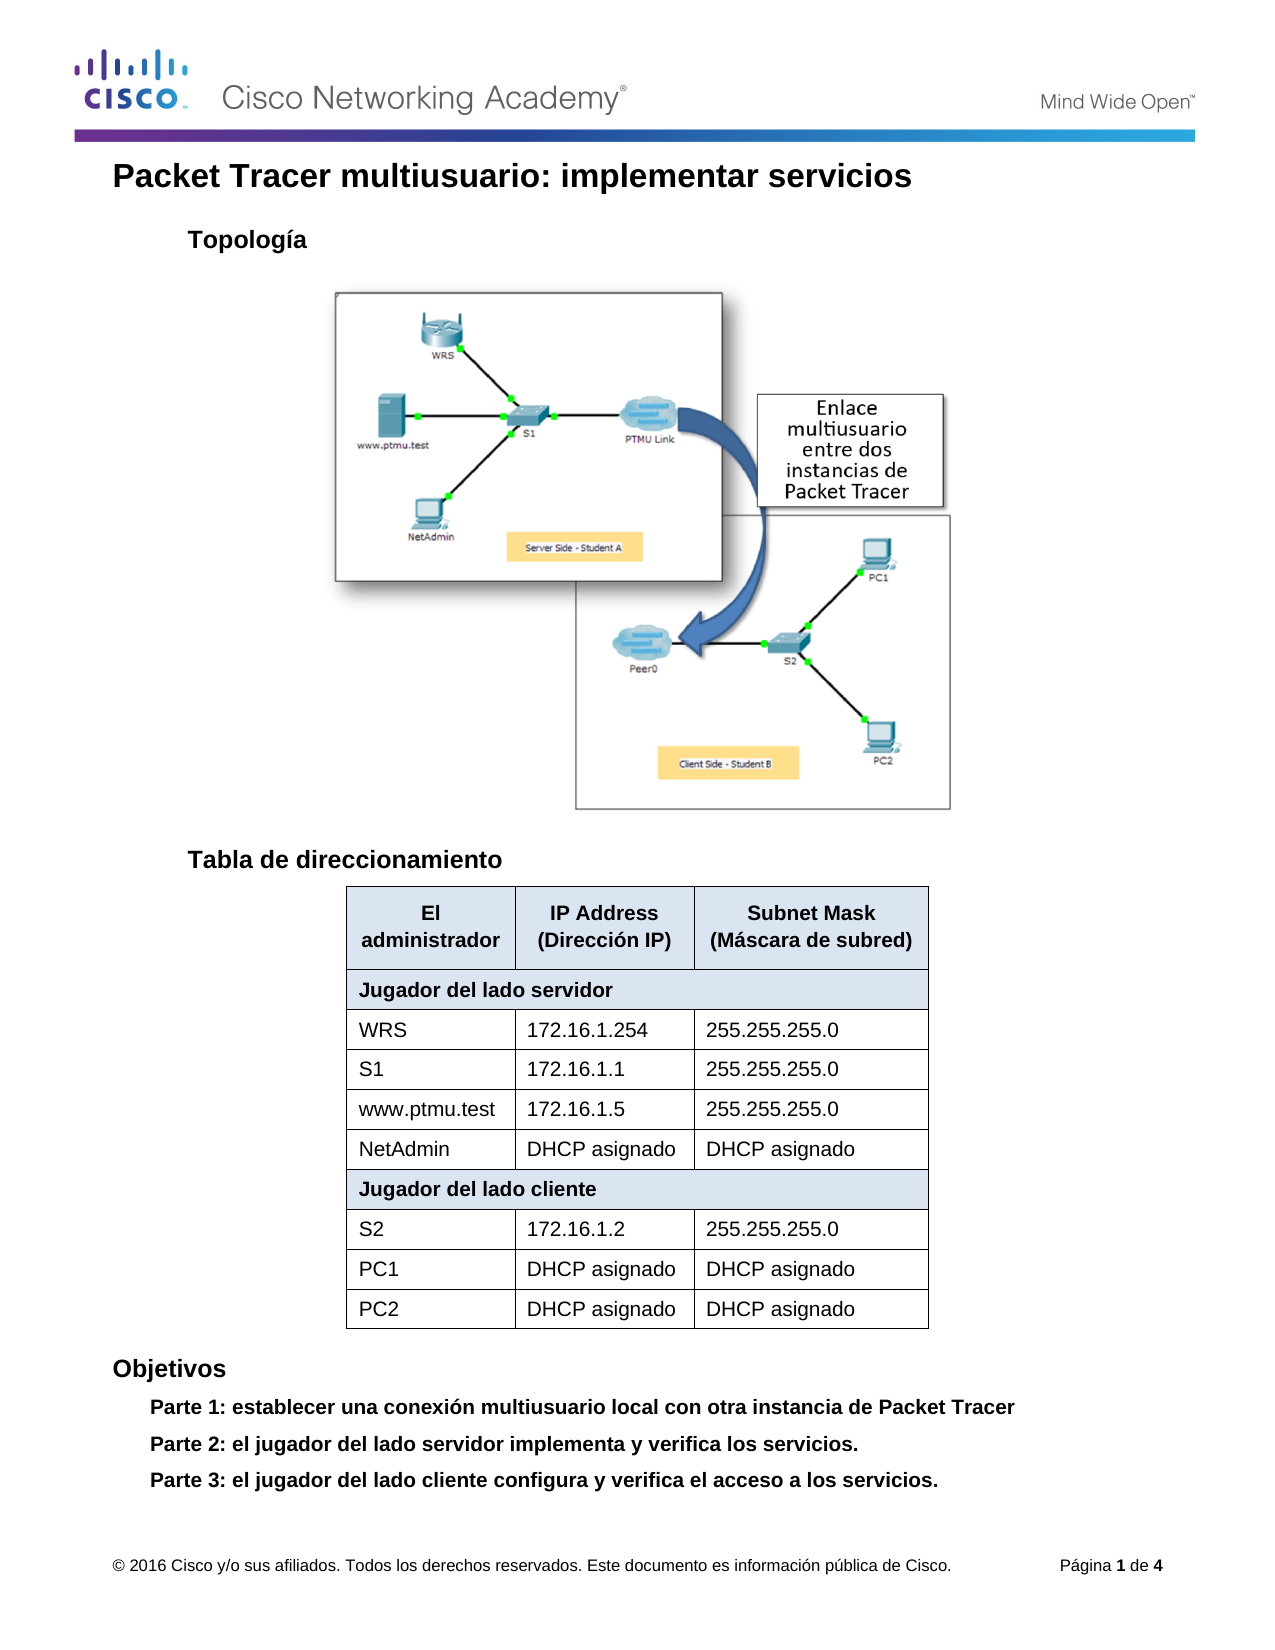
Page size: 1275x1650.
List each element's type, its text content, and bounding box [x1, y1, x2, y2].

table_cell www.ptmu.test [347, 1090, 515, 1129]
table_cell DHCP asignado [695, 1130, 928, 1169]
table_cell 255.255.255.0 [695, 1010, 928, 1049]
table_cell DHCP asignado [516, 1290, 694, 1328]
table_cell WRS [347, 1010, 515, 1049]
table_cell DHCP asignado [695, 1250, 928, 1288]
title Packet Tracer multiusuario: implementar servicios [112, 156, 1162, 195]
picture [317, 279, 958, 816]
picture [0, 30, 1273, 142]
text Topología [112, 225, 1162, 254]
table_cell Jugador del lado servidor [347, 970, 928, 1009]
table_header Subnet Mask (Máscara de subred) [695, 887, 928, 969]
table_header El administrador [347, 887, 515, 969]
table_cell 172.16.1.2 [516, 1210, 694, 1248]
table_cell S2 [347, 1210, 515, 1248]
text Parte 3: el jugador del lado cliente configura y verifica el acceso a los servicios. [150, 1468, 1162, 1492]
table_cell PC2 [347, 1290, 515, 1328]
text Tabla de direccionamiento [112, 844, 1162, 873]
table_cell 255.255.255.0 [695, 1090, 928, 1129]
table_cell 255.255.255.0 [695, 1210, 928, 1248]
table_cell PC1 [347, 1250, 515, 1288]
table_cell 172.16.1.254 [516, 1010, 694, 1049]
table_cell Jugador del lado cliente [347, 1170, 928, 1209]
table_cell S1 [347, 1050, 515, 1089]
text Parte 1: establecer una conexión multiusuario local con otra instancia de Packet Tracer [150, 1395, 1162, 1419]
table_cell 172.16.1.1 [516, 1050, 694, 1089]
table_cell DHCP asignado [516, 1130, 694, 1169]
table_cell DHCP asignado [516, 1250, 694, 1288]
table_header IP Address (Dirección IP) [516, 887, 694, 969]
table_cell DHCP asignado [695, 1290, 928, 1328]
list Objetivos [112, 1354, 1162, 1383]
table_cell 255.255.255.0 [695, 1050, 928, 1089]
text Parte 2: el jugador del lado servidor implementa y verifica los servicios. [150, 1432, 1162, 1456]
table_cell NetAdmin [347, 1130, 515, 1169]
table_cell 172.16.1.5 [516, 1090, 694, 1129]
